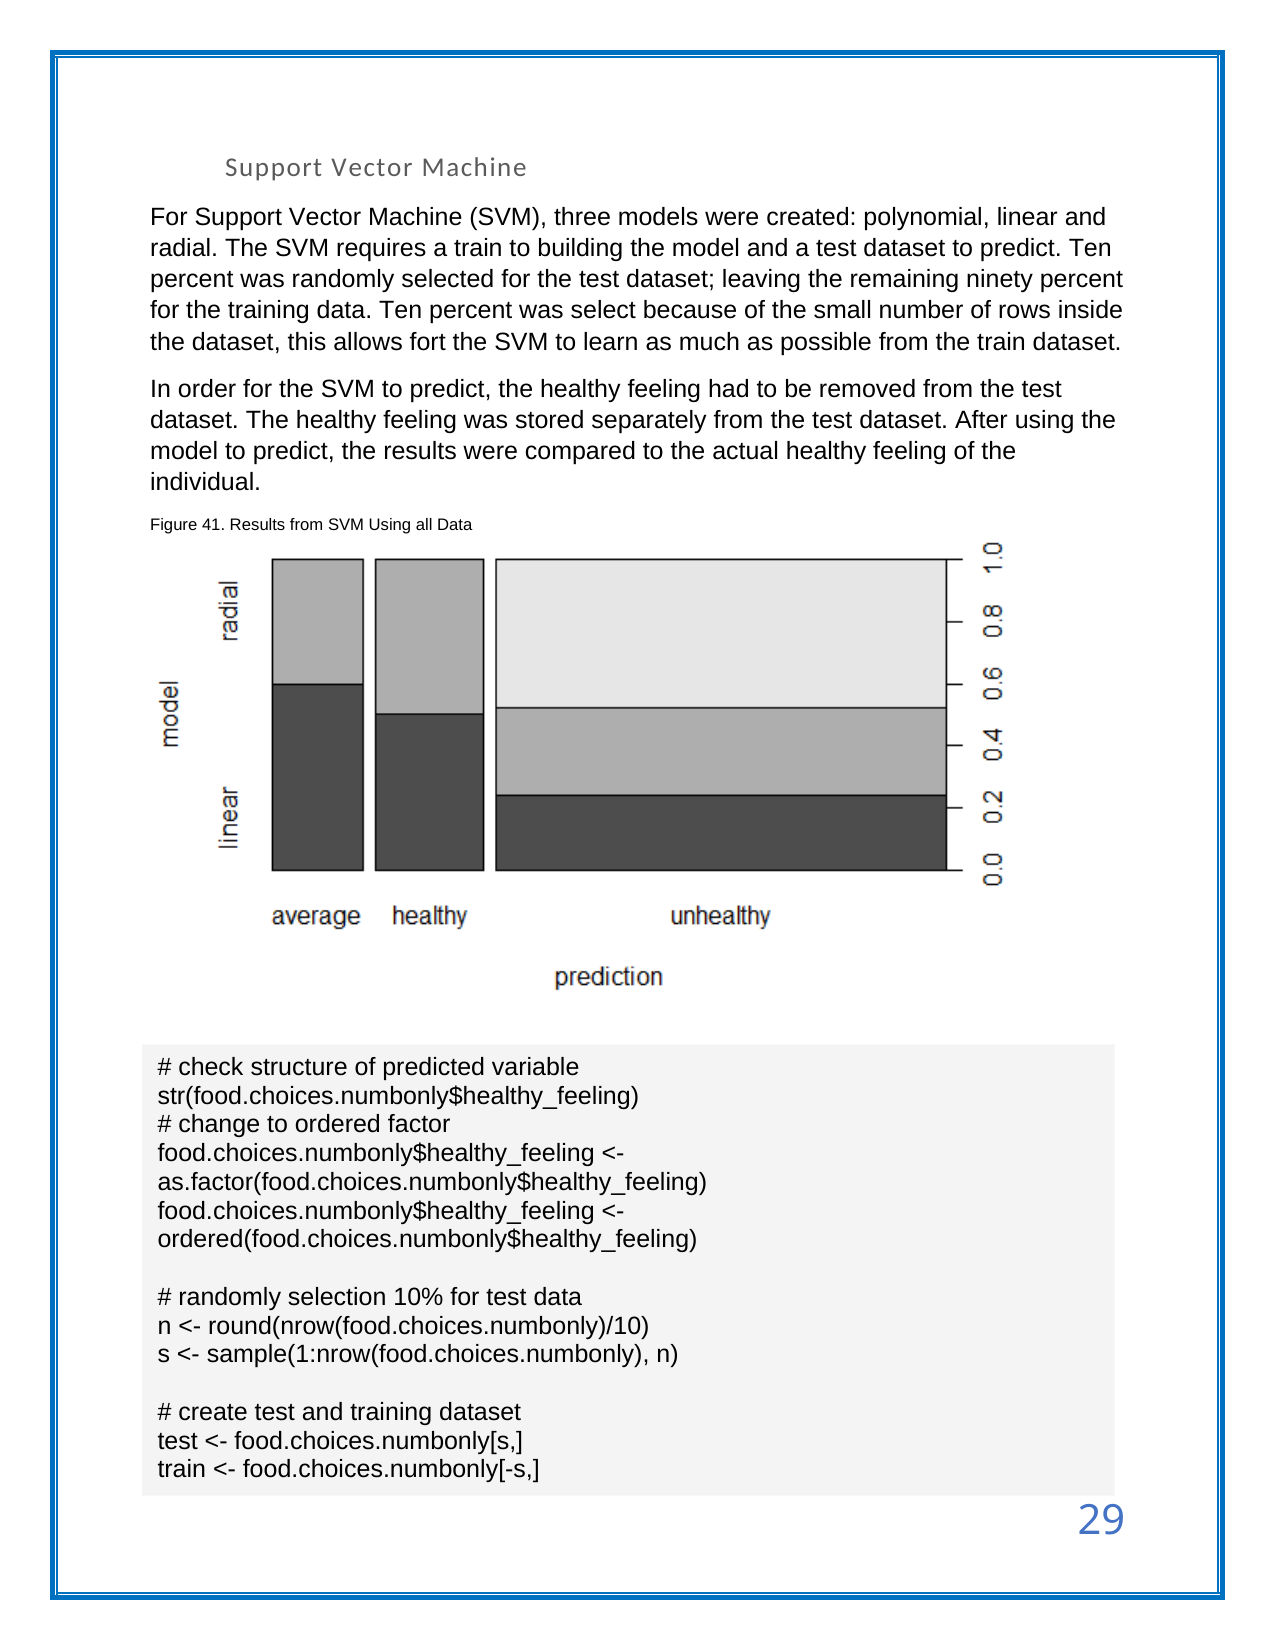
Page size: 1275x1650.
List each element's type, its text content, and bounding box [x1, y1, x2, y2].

picture [150, 534, 1009, 1023]
text In order for the SVM to predict, the healthy feeling had to be removed from the test dataset. The healthy feeling was stored separately from the test dataset. After using the model to predict, the results were compared to the actual healthy feeling of the individual. [150, 374, 1125, 496]
subtitle Support Vector Machine [225, 150, 1125, 183]
text For Support Vector Machine (SVM), three models were created: polynomial, linear and radial. The SVM requires a train to building the model and a test dataset to predict. Ten percent was randomly selected for the test dataset; leaving the remaining ninety percent for the training data. Ten percent was select because of the small number of rows inside the dataset, this allows fort the SVM to learn as much as possible from the train dataset. [150, 202, 1125, 355]
